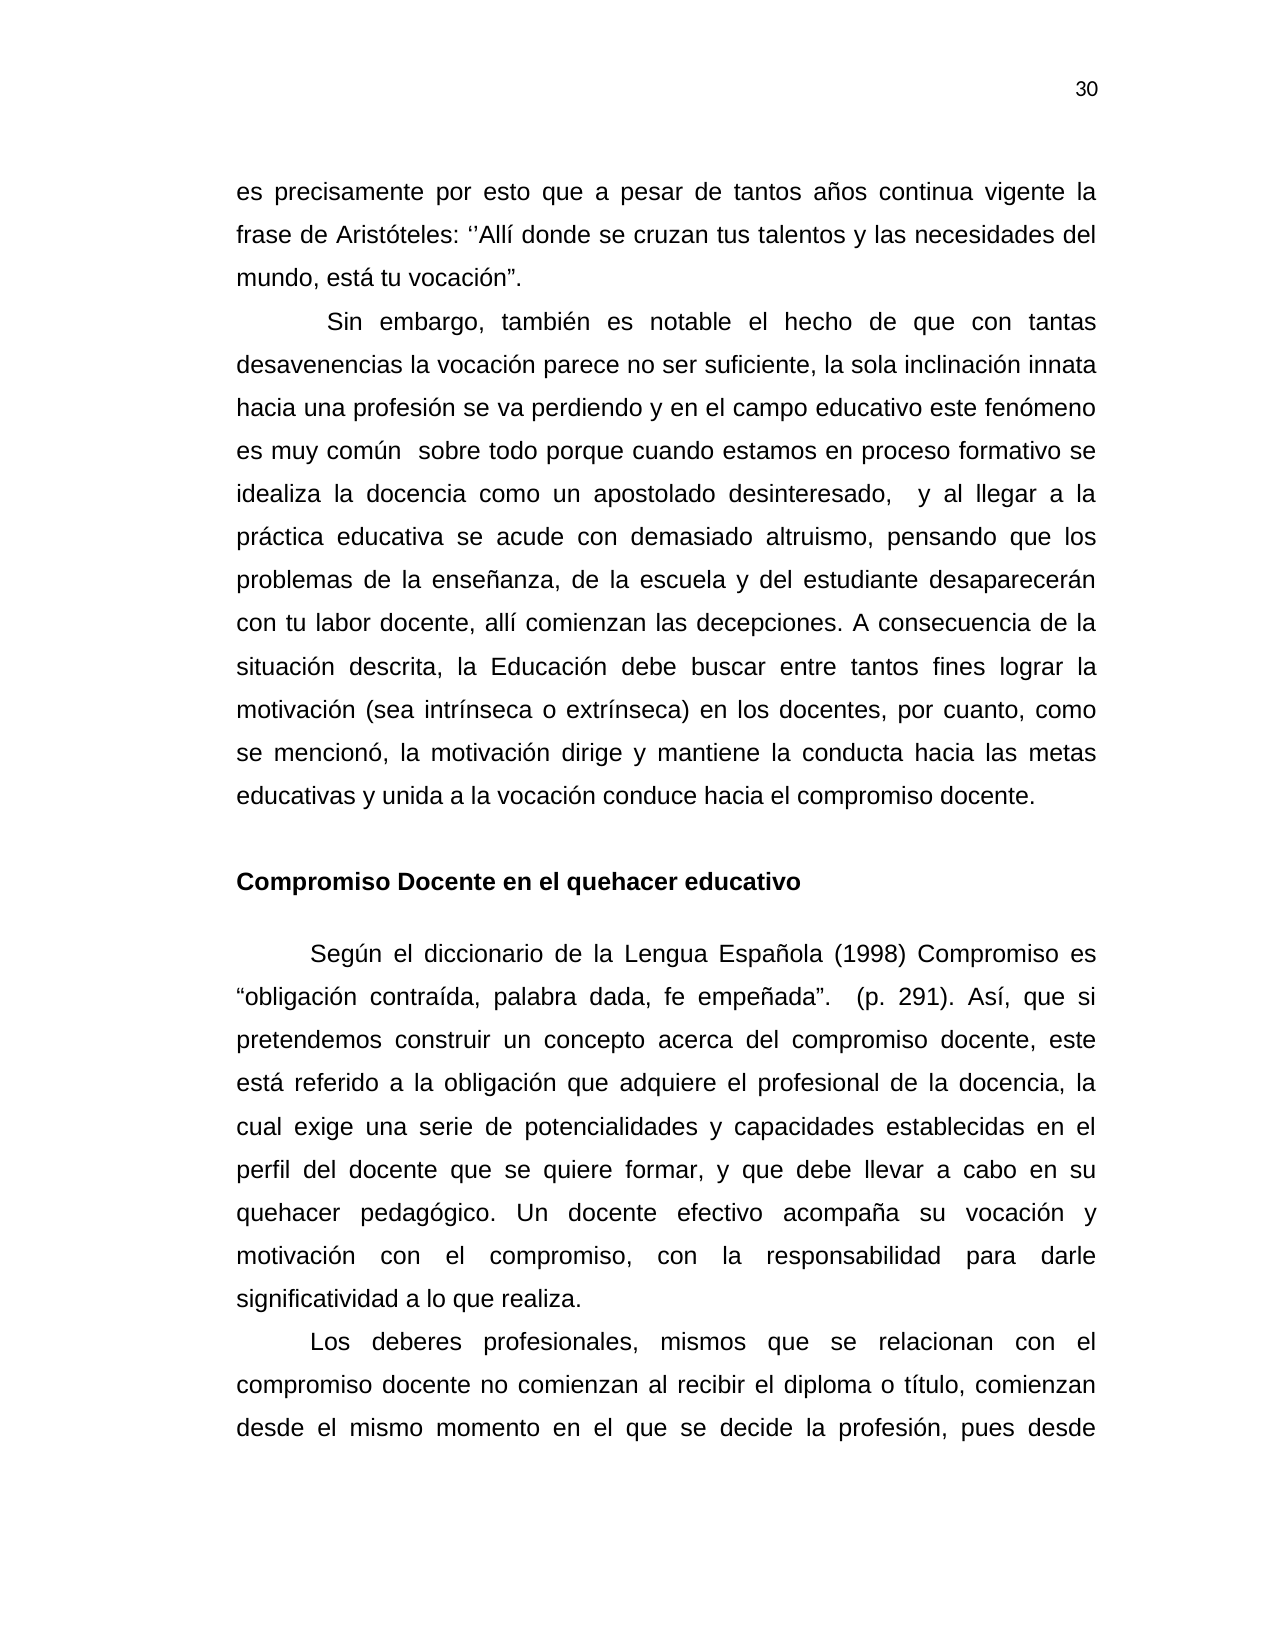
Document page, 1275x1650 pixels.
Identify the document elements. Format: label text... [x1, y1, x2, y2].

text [236, 1327, 1098, 1442]
text Sin embargo, también es notable el hecho de que con tantas desavenencias la vocación parece no ser suficiente, la sola inclinación innata hacia una profesión se va perdiendo y en el campo educativo este fenómeno es muy común sobre todo porque cuando estamos en proceso formativo se idealiza la docencia como un apostolado desinteresado, y al llegar a la práctica educativa se acude con demasiado altruismo, pensando que los problemas de la enseñanza, de la escuela y del estudiante desaparecerán con tu labor docente, allí comienzan las decepciones. A consecuencia de la situación descrita, la Educación debe buscar entre tantos fines lograr la motivación (sea intrínseca o extrínseca) en los docentes, por cuanto, como se mencionó, la motivación dirige y mantiene la conducta hacia las metas educativas y unida a la vocación conduce hacia el compromiso docente. [236, 307, 1098, 810]
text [236, 177, 1098, 292]
text Según el diccionario de la Lengua Española (1998) Compromiso es “obligación contraída, palabra dada, fe empeñada”. (p. 291). Así, que si pretendemos construir un concepto acerca del compromiso docente, este está referido a la obligación que adquiere el profesional de la docencia, la cual exige una serie de potencialidades y capacidades establecidas en el perfil del docente que se quiere formar, y que debe llevar a cabo en su quehacer pedagógico. Un docente efectivo acompaña su vocación y motivación con el compromiso, con la responsabilidad para darle significatividad a lo que realiza. [236, 939, 1098, 1313]
text Compromiso Docente en el quehacer educativo [236, 867, 1098, 896]
